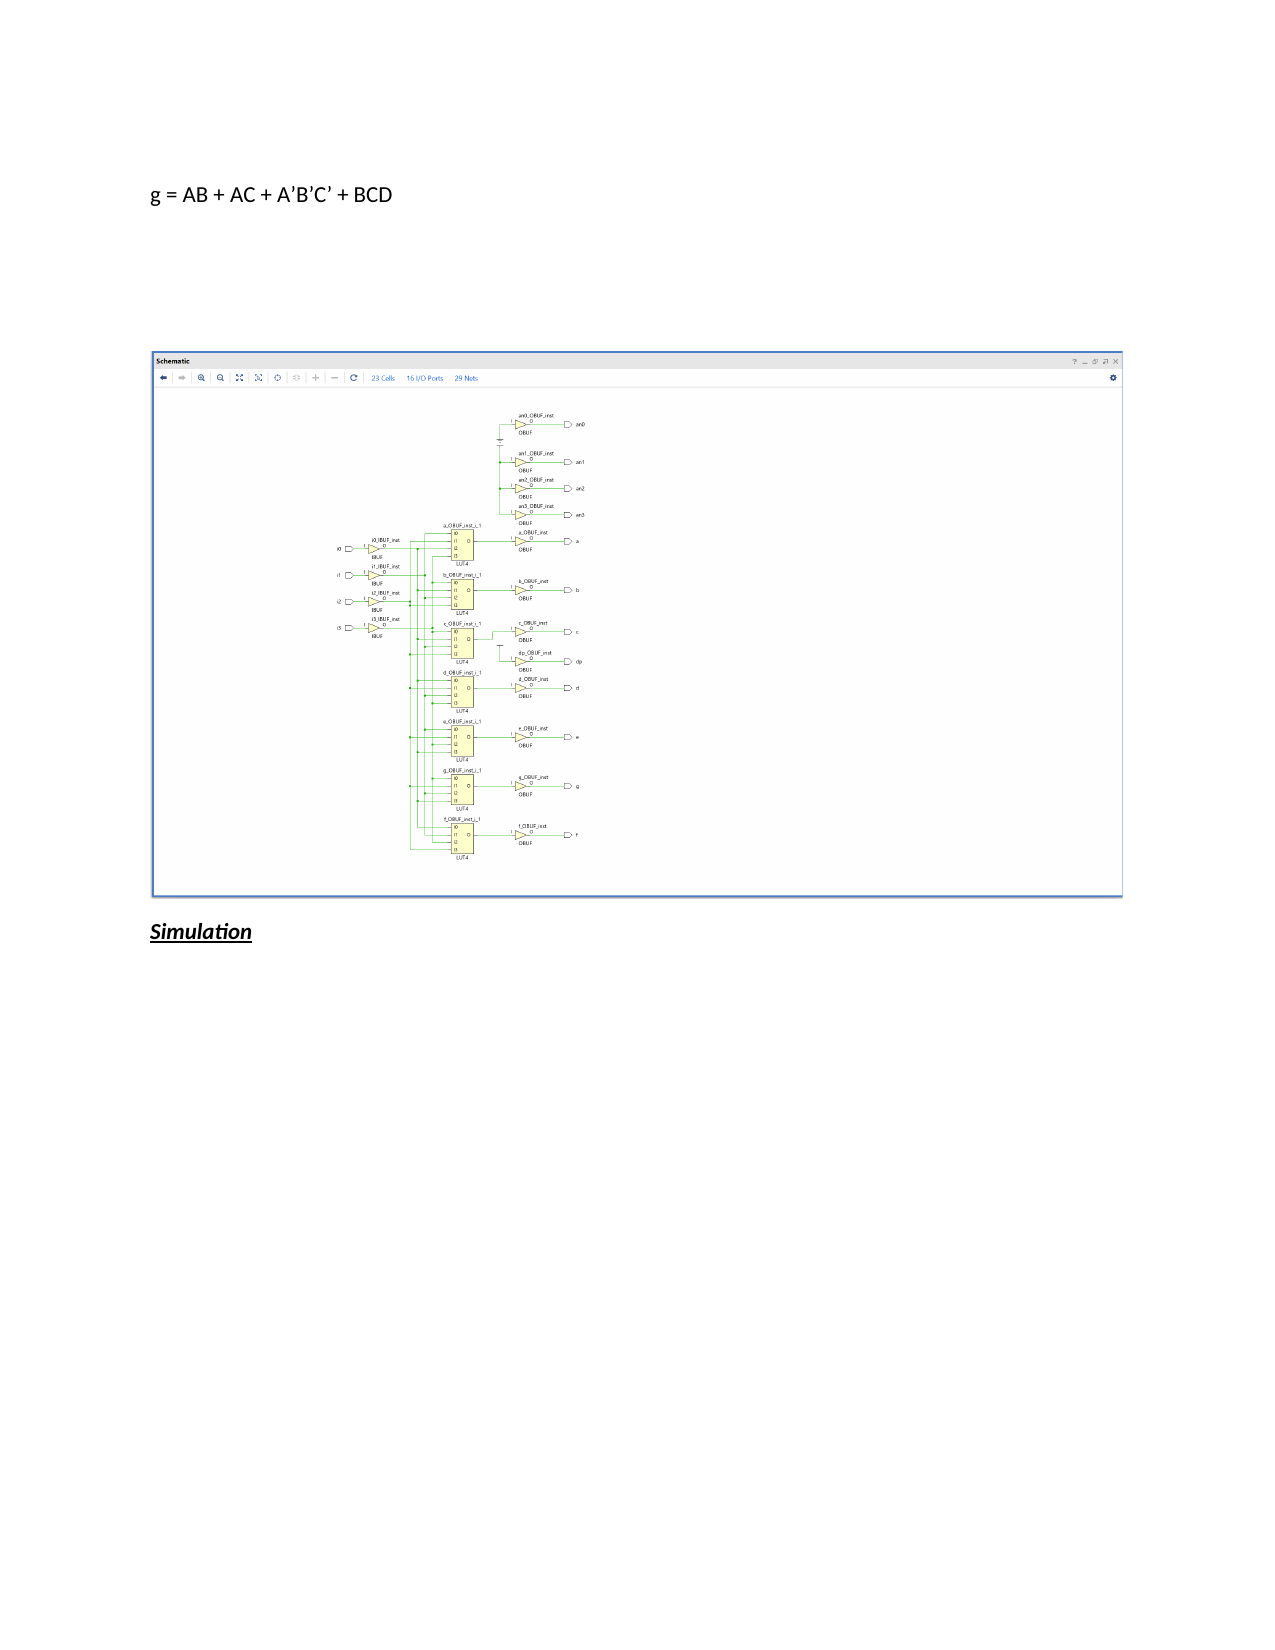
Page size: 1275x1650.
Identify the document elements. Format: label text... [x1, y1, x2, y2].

text g = AB + AC + A’B’C’ + BCD [150, 150, 1125, 238]
text Simulation [150, 917, 1125, 945]
picture [150, 351, 1123, 899]
